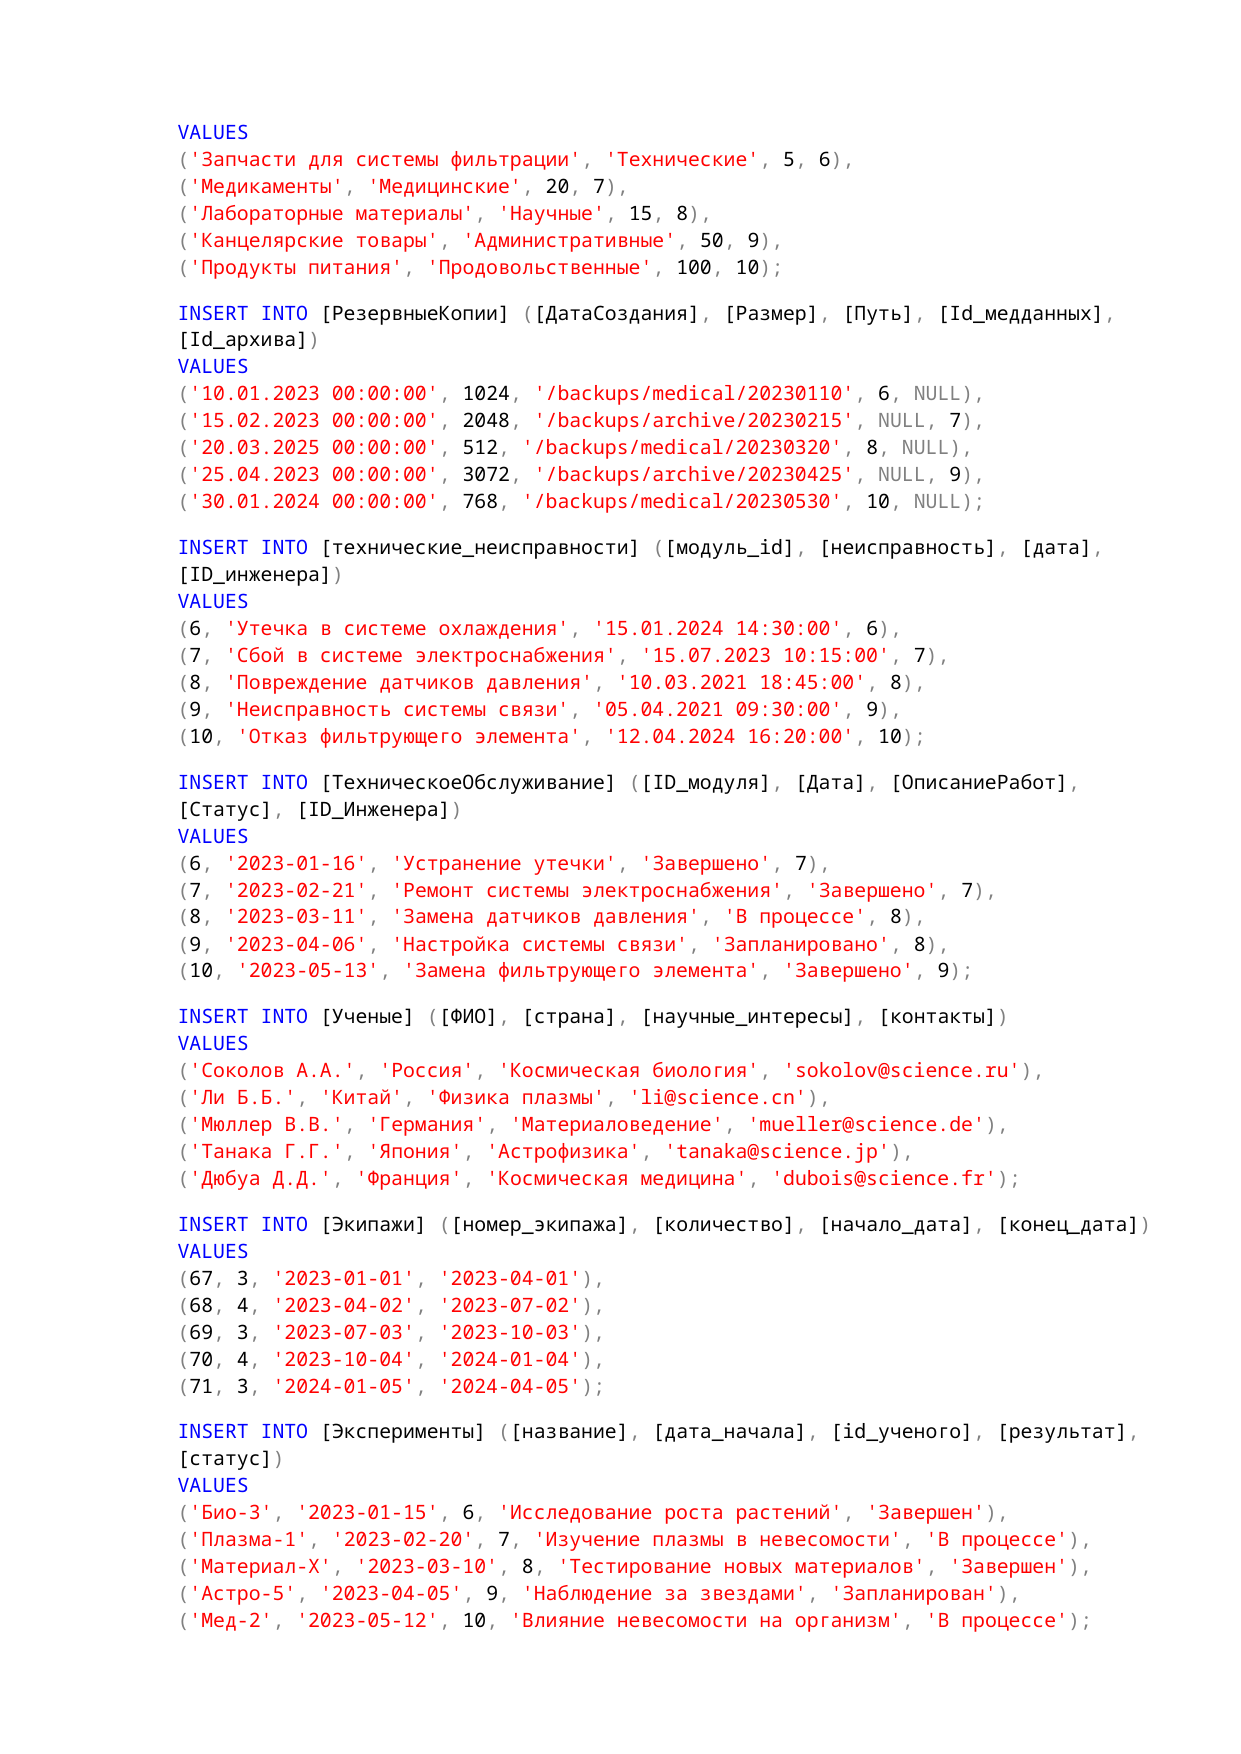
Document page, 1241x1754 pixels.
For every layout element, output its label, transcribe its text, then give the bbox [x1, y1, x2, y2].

text ('Канцелярские товары', 'Административные', 50, 9), [177, 226, 1152, 253]
text ('Продукты питания', 'Продовольственные', 100, 10); [177, 253, 1152, 280]
text INSERT INTO [Экипажи] ([номер_экипажа], [количество], [начало_дата], [конец_дата]) [177, 1210, 1152, 1237]
text (6, 'Утечка в системе охлаждения', '15.01.2024 14:30:00', 6), [177, 614, 1152, 641]
text ('Плазма-1', '2023-02-20', 7, 'Изучение плазмы в невесомости', 'В процессе'), [177, 1526, 1152, 1553]
text ('Медикаменты', 'Медицинские', 20, 7), [177, 172, 1152, 199]
text (9, 'Неисправность системы связи', '05.04.2021 09:30:00', 9), [177, 695, 1152, 722]
text (9, '2023-04-06', 'Настройка системы связи', 'Запланировано', 8), [177, 930, 1152, 957]
text INSERT INTO [Эксперименты] ([название], [дата_начала], [id_ученого], [результат], [статус]) [177, 1418, 1152, 1472]
text (70, 4, '2023-10-04', '2024-01-04'), [177, 1345, 1152, 1372]
text ('15.02.2023 00:00:00', 2048, '/backups/archive/20230215', NULL, 7), [177, 407, 1152, 434]
text ('Запчасти для системы фильтрации', 'Технические', 5, 6), [177, 145, 1152, 172]
text ('Материал-X', '2023-03-10', 8, 'Тестирование новых материалов', 'Завершен'), [177, 1553, 1152, 1579]
text VALUES [177, 353, 1152, 380]
text VALUES [177, 587, 1152, 614]
text INSERT INTO [ТехническоеОбслуживание] ([ID_модуля], [Дата], [ОписаниеРабот], [Статус], [ID_Инженера]) [177, 768, 1152, 822]
text VALUES [177, 1472, 1152, 1499]
text ('Танака Г.Г.', 'Япония', 'Астрофизика', 'tanaka@science.jp'), [177, 1137, 1152, 1164]
text VALUES [177, 822, 1152, 849]
text (71, 3, '2024-01-05', '2024-04-05'); [177, 1372, 1152, 1399]
text ('30.01.2024 00:00:00', 768, '/backups/medical/20230530', 10, NULL); [177, 488, 1152, 514]
text (8, 'Повреждение датчиков давления', '10.03.2021 18:45:00', 8), [177, 668, 1152, 695]
text (10, '2023-05-13', 'Замена фильтрующего элемента', 'Завершено', 9); [177, 957, 1152, 984]
text ('Ли Б.Б.', 'Китай', 'Физика плазмы', 'li@science.cn'), [177, 1083, 1152, 1110]
text VALUES [177, 1237, 1152, 1264]
text INSERT INTO [РезервныеКопии] ([ДатаСоздания], [Размер], [Путь], [Id_медданных], [Id_архива]) [177, 299, 1152, 353]
text (6, '2023-01-16', 'Устранение утечки', 'Завершено', 7), [177, 849, 1152, 876]
text ('Астро-5', '2023-04-05', 9, 'Наблюдение за звездами', 'Запланирован'), [177, 1579, 1152, 1607]
text (68, 4, '2023-04-02', '2023-07-02'), [177, 1291, 1152, 1318]
text ('10.01.2023 00:00:00', 1024, '/backups/medical/20230110', 6, NULL), [177, 380, 1152, 407]
text ('Лабораторные материалы', 'Научные', 15, 8), [177, 199, 1152, 226]
text ('Мюллер В.В.', 'Германия', 'Материаловедение', 'mueller@science.de'), [177, 1110, 1152, 1137]
text (7, 'Сбой в системе электроснабжения', '15.07.2023 10:15:00', 7), [177, 641, 1152, 668]
text (67, 3, '2023-01-01', '2023-04-01'), [177, 1264, 1152, 1291]
text (7, '2023-02-21', 'Ремонт системы электроснабжения', 'Завершено', 7), [177, 876, 1152, 903]
text ('20.03.2025 00:00:00', 512, '/backups/medical/20230320', 8, NULL), [177, 434, 1152, 461]
text ('Дюбуа Д.Д.', 'Франция', 'Космическая медицина', 'dubois@science.fr'); [177, 1164, 1152, 1191]
text ('Био-3', '2023-01-15', 6, 'Исследование роста растений', 'Завершен'), [177, 1499, 1152, 1526]
text (10, 'Отказ фильтрующего элемента', '12.04.2024 16:20:00', 10); [177, 722, 1152, 749]
text (8, '2023-03-11', 'Замена датчиков давления', 'В процессе', 8), [177, 903, 1152, 930]
text ('Соколов А.А.', 'Россия', 'Космическая биология', 'sokolov@science.ru'), [177, 1056, 1152, 1083]
text ('25.04.2023 00:00:00', 3072, '/backups/archive/20230425', NULL, 9), [177, 461, 1152, 488]
text ('Мед-2', '2023-05-12', 10, 'Влияние невесомости на организм', 'В процессе'); [177, 1607, 1152, 1633]
text VALUES [177, 118, 1152, 145]
text (69, 3, '2023-07-03', '2023-10-03'), [177, 1318, 1152, 1345]
text VALUES [177, 1029, 1152, 1056]
text INSERT INTO [технические_неисправности] ([модуль_id], [неисправность], [дата], [ID_инженера]) [177, 533, 1152, 587]
text INSERT INTO [Ученые] ([ФИО], [страна], [научные_интересы], [контакты]) [177, 1002, 1152, 1029]
